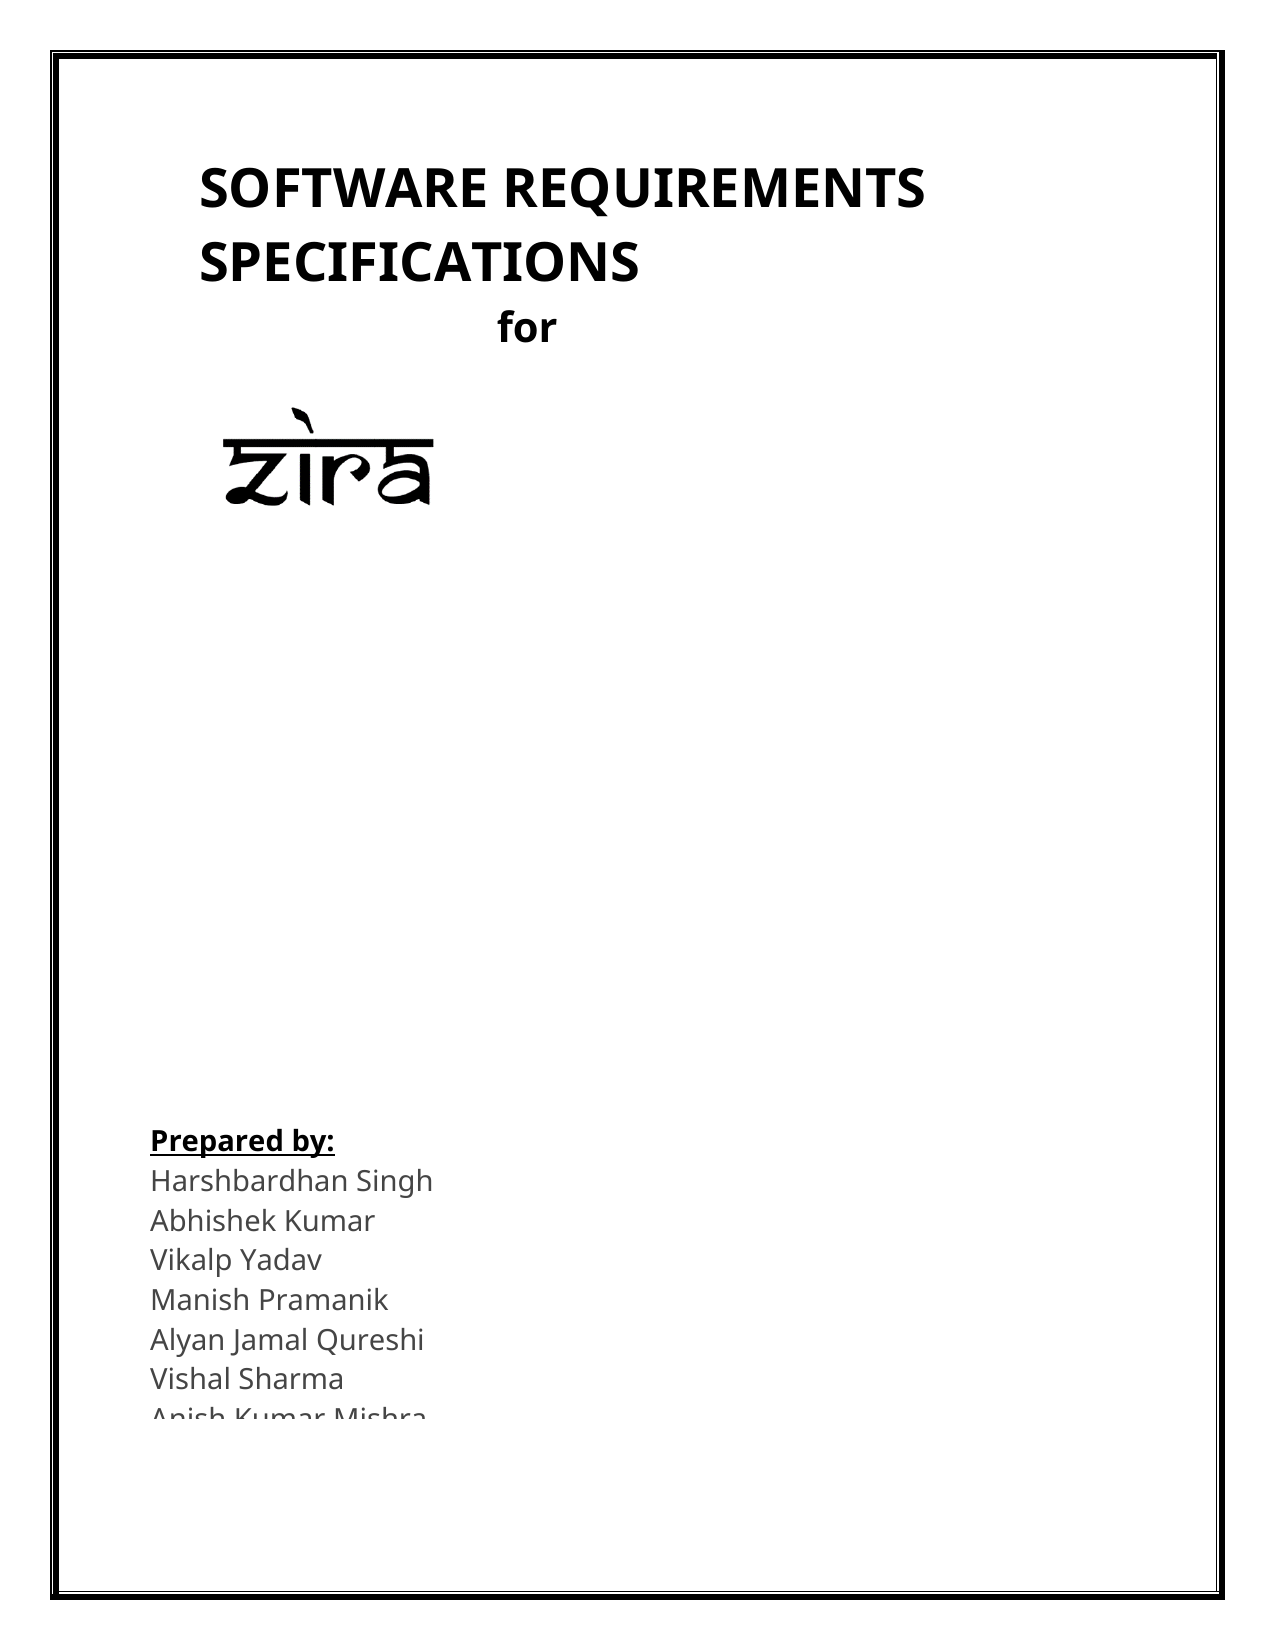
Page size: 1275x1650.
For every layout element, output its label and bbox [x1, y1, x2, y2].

picture [150, 371, 492, 567]
